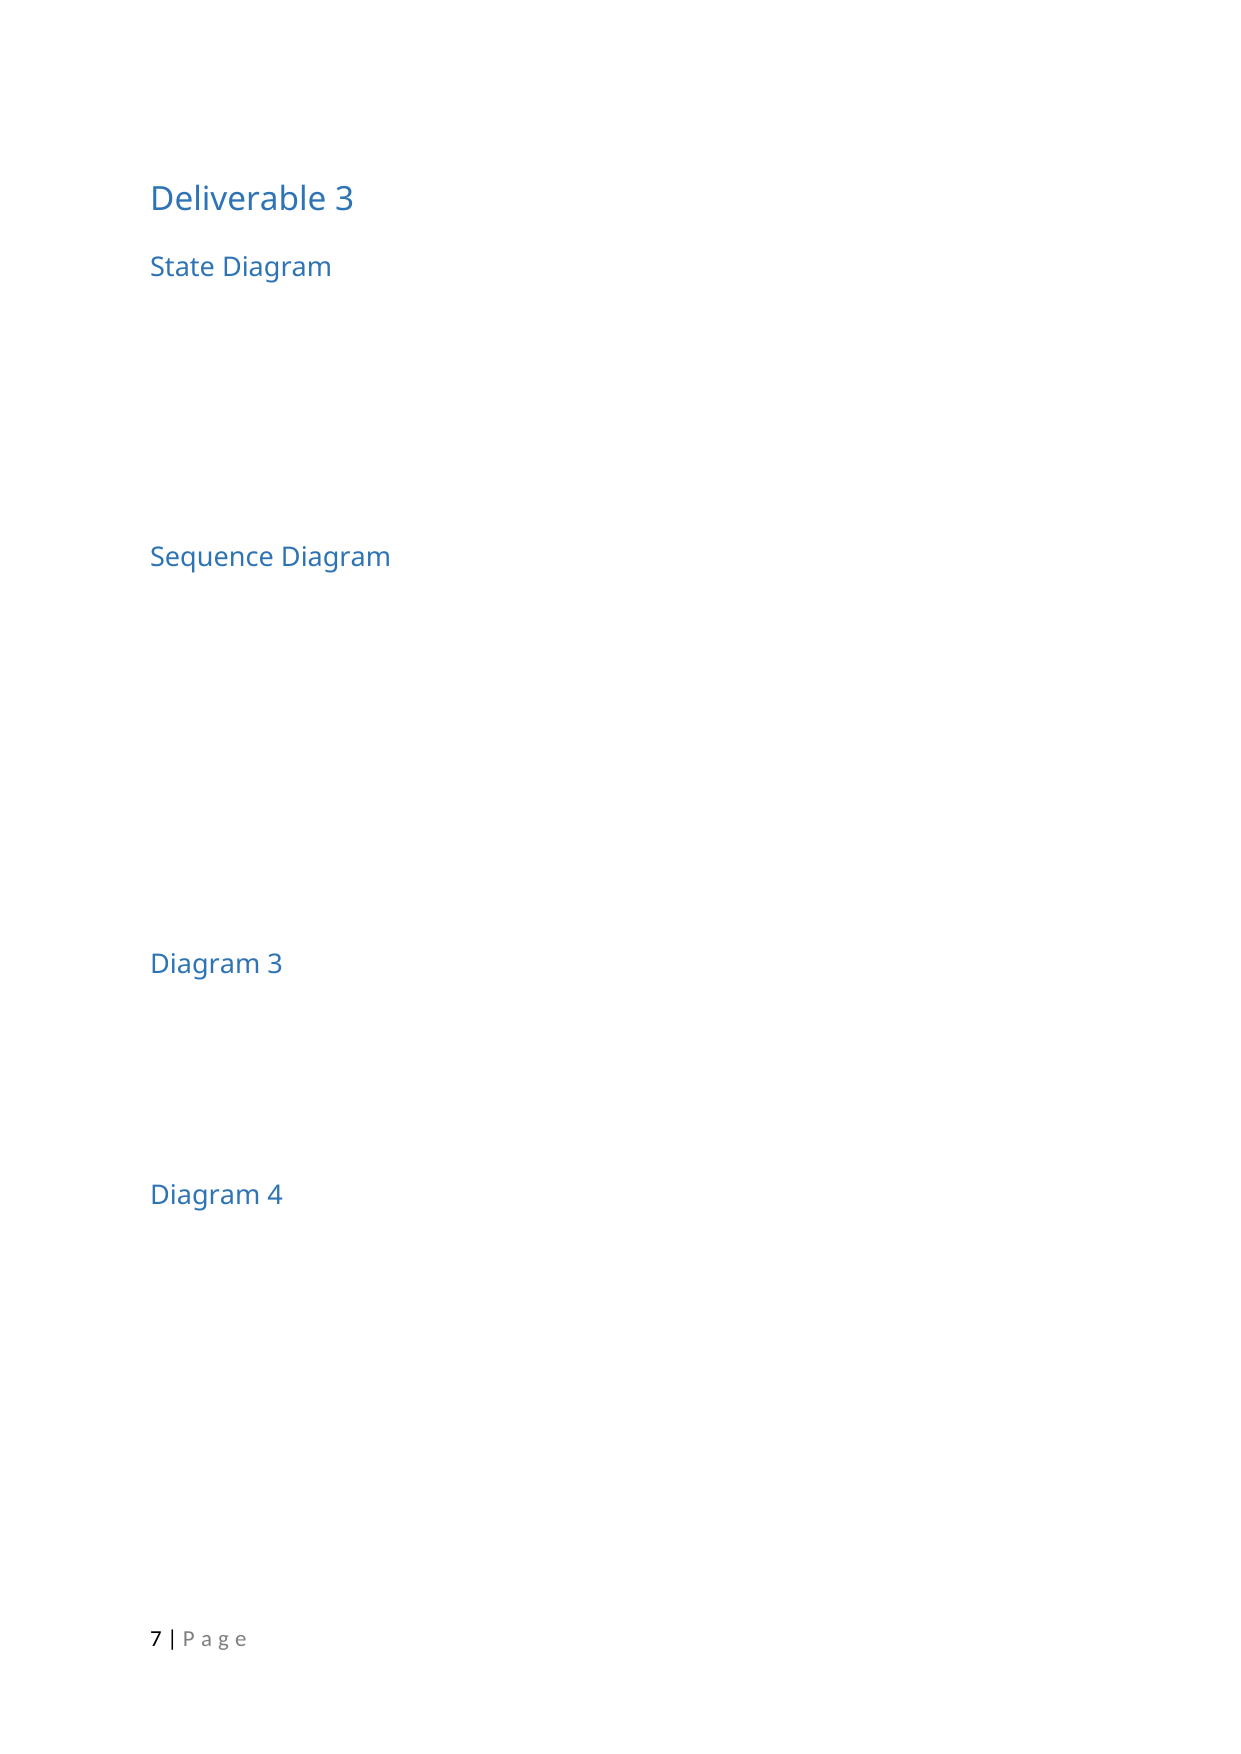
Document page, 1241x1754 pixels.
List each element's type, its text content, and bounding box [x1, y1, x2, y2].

subtitle Sequence Diagram [150, 537, 1090, 574]
subtitle Deliverable 3 [150, 175, 1090, 220]
subtitle Diagram 4 [150, 1176, 1090, 1212]
subtitle Diagram 3 [150, 944, 1090, 981]
subtitle State Diagram [150, 247, 1090, 284]
